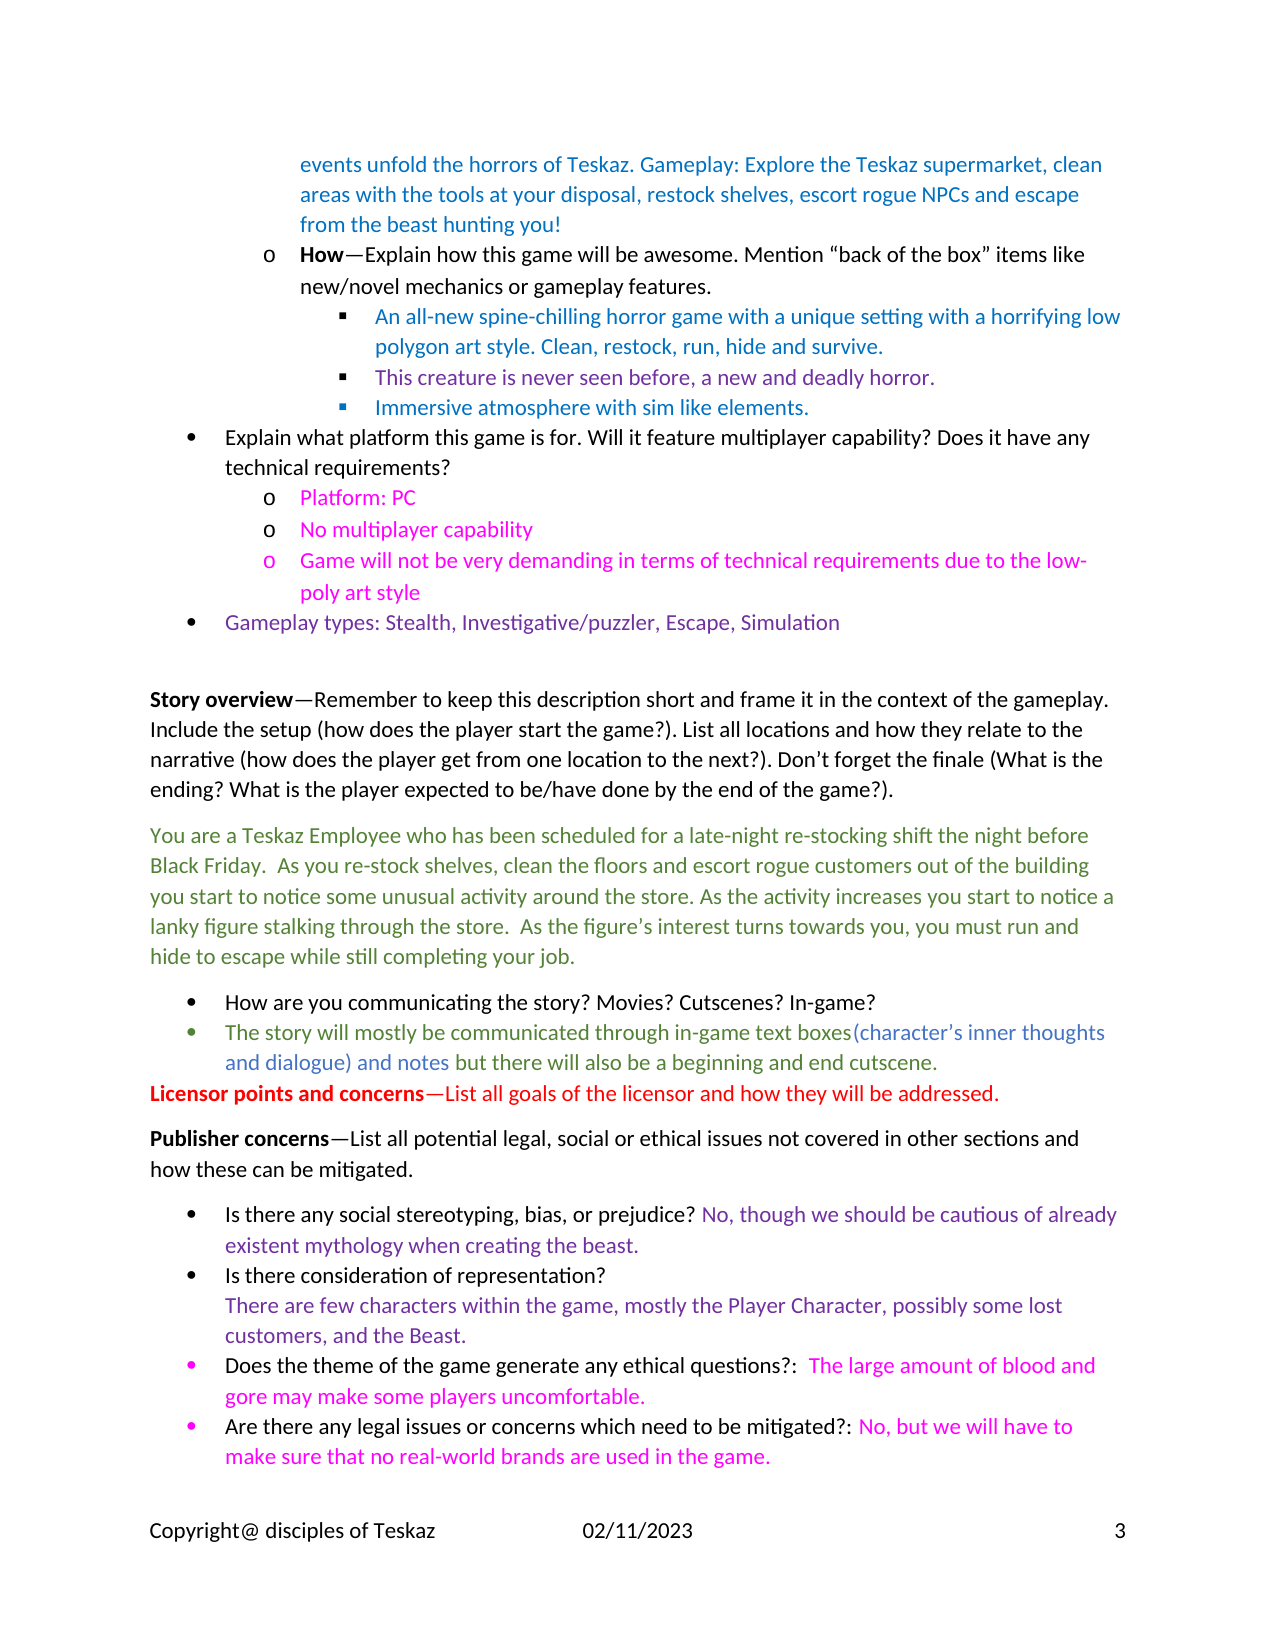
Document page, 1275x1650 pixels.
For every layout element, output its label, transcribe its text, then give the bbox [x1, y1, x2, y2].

list Is there consideration of representation? [187, 1261, 1125, 1289]
list Game will not be very demanding in terms of technical requirements due to the low-poly art style [262, 546, 1125, 606]
list No multiplayer capability [262, 515, 1125, 544]
list Explain what platform this game is for. Will it feature multiplayer capability? Does it have any technical requirements? [187, 423, 1125, 481]
list The story will mostly be communicated through in-game text boxes(character’s inner thoughts and dialogue) and notes but there will also be a beginning and end cutscene. [187, 1018, 1125, 1077]
list There are few characters within the game, mostly the Player Character, possibly some lost customers, and the Beast. [225, 1291, 1125, 1349]
list Are there any legal issues or concerns which need to be mitigated?: No, but we will have to make sure that no real-world brands are used in the game. [187, 1412, 1125, 1470]
list How—Explain how this game will be awesome. Mention “back of the box” items like new/novel mechanics or gameplay features. [262, 241, 1125, 300]
list This creature is never seen before, a new and deadly horror. [337, 363, 1125, 391]
list An all-new spine-chilling horror game with a unique setting with a horrifying low polygon art style. Clean, restock, run, hide and survive. [337, 302, 1125, 360]
list Gameplay types: Stealth, Investigative/puzzler, Escape, Simulation [187, 608, 1125, 636]
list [262, 150, 1125, 238]
text You are a Teskaz Employee who has been scheduled for a late-night re-stocking shift the night before Black Friday. As you re-stock shelves, clean the floors and escort rogue customers out of the building you start to notice some unusual activity around the store. As the activity increases you start to notice a lanky figure stalking through the store. As the figure’s interest turns towards you, you must run and hide to escape while still completing your job. [150, 821, 1125, 970]
text Publisher concerns—List all potential legal, social or ethical issues not covered in other sections and how these can be mitigated. [150, 1124, 1125, 1183]
list Is there any social stereotyping, bias, or prejudice? No, though we should be cautious of already existent mythology when creating the beast. [187, 1201, 1125, 1259]
text Story overview—Remember to keep this description short and frame it in the context of the gameplay. Include the setup (how does the player start the game?). List all locations and how they relate to the narrative (how does the player get from one location to the next?). Don’t forget the finale (What is the ending? What is the player expected to be/have done by the end of the game?). [150, 685, 1125, 804]
text Licensor points and concerns—List all goals of the licensor and how they will be addressed. [150, 1079, 1125, 1107]
list Does the theme of the game generate any ethical questions?: The large amount of blood and gore may make some players uncomfortable. [187, 1352, 1125, 1410]
list Platform: PC [262, 483, 1125, 513]
list Immersive atmosphere with sim like elements. [337, 393, 1125, 421]
list How are you communicating the story? Movies? Cutscenes? In-game? [187, 988, 1125, 1016]
